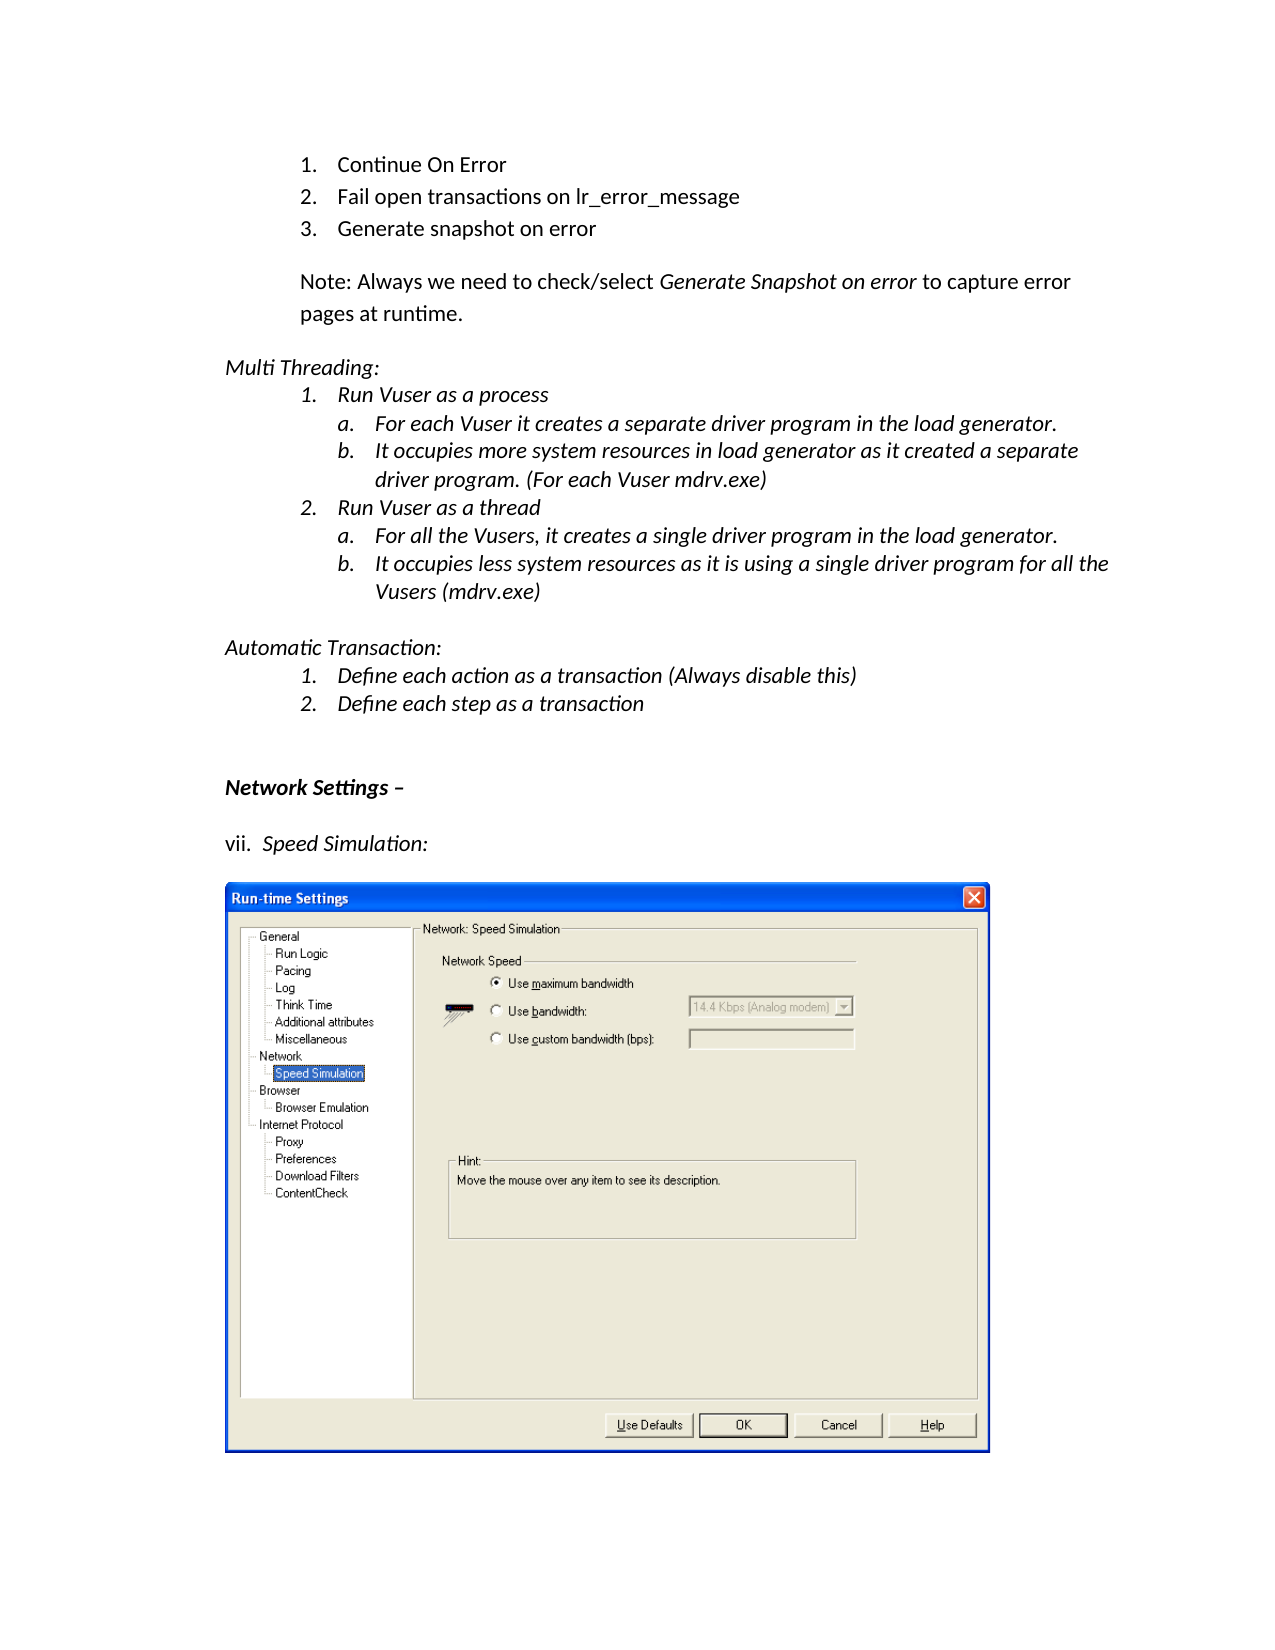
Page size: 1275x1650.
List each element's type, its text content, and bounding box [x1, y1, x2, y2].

list Run Vuser as a thread [300, 493, 1125, 521]
list Run Vuser as a process [300, 381, 1125, 409]
text Note: Always we need to check/select Generate Snapshot on error to capture error pages at runtime. [300, 267, 1125, 328]
list Define each action as a transaction (Always disable this) [300, 661, 1125, 689]
text Multi Threading: [150, 353, 1125, 381]
list Speed Simulation: [225, 829, 1125, 857]
text Network Settings – [150, 773, 1125, 801]
list For each Vuser it creates a separate driver program in the load generator. [337, 409, 1125, 437]
list Continue On Error [300, 150, 1125, 178]
picture [225, 882, 991, 1453]
list It occupies more system resources in load generator as it created a separate driver program. (For each Vuser mdrv.exe) [337, 437, 1125, 493]
text Automatic Transaction: [150, 633, 1125, 661]
list Define each step as a transaction [300, 689, 1125, 717]
list It occupies less system resources as it is using a single driver program for all the Vusers (mdrv.exe) [337, 549, 1125, 605]
list For all the Vusers, it creates a single driver program in the load generator. [337, 521, 1125, 549]
list Fail open transactions on lr_error_message [300, 182, 1125, 210]
list Generate snapshot on error [300, 214, 1125, 242]
